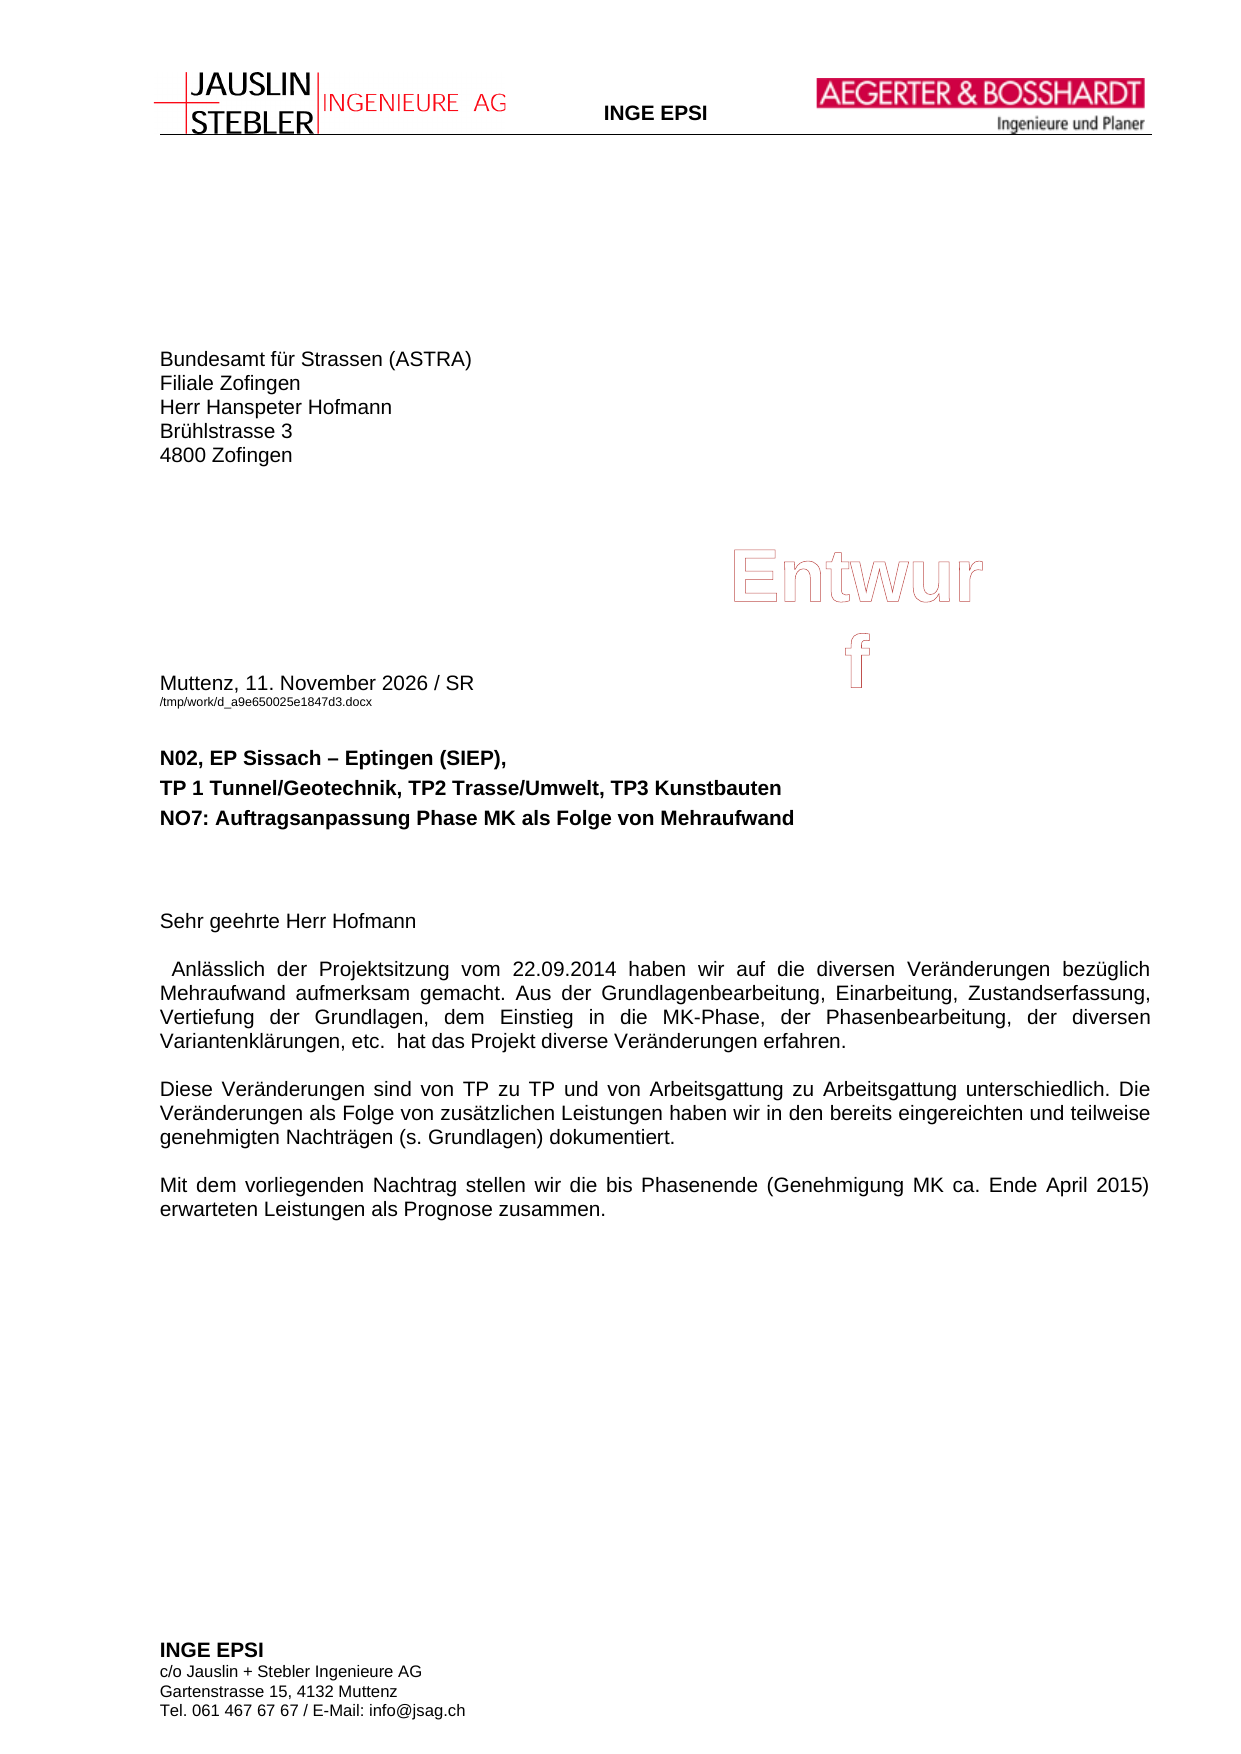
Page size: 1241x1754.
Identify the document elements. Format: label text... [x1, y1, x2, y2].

table_header Bundesamt für Strassen (ASTRA) Filiale Zofingen Herr Hanspeter Hofmann Brühlstrasse 3 4800 Zofingen [152, 347, 654, 548]
text Diese Veränderungen sind von TP zu TP und von Arbeitsgattung zu Arbeitsgattung unterschiedlich. Die Veränderungen als Folge von zusätzlichen Leistungen haben wir in den bereits eingereichten und teilweise genehmigten Nachträgen (s. Grundlagen) dokumentiert. [159, 1077, 1152, 1148]
text P:\701323\02_VKJS\NO\NO-6\23.09.14 - NO-7-Mehrleistungen.docx [159, 694, 1152, 709]
picture [816, 78, 1145, 134]
text Sehr geehrte Herr Hofmann [159, 909, 1152, 933]
text Anlässlich der Projektsitzung vom 22.09.2014 haben wir auf die diversen Veränderungen bezüglich Mehraufwand aufmerksam gemacht. Aus der Grundlagenbearbeitung, Einarbeitung, Zustandserfassung, Vertiefung der Grundlagen, dem Einstieg in die MK-Phase, der Phasenbearbeitung, der diversen Variantenklärungen, etc. hat das Projekt diverse Veränderungen erfahren. [159, 957, 1152, 1053]
text Muttenz, 23. September 2014 / SR [159, 671, 1152, 694]
picture [153, 72, 506, 134]
text Mit dem vorliegenden Nachtrag stellen wir die bis Phasenende (Genehmigung MK ca. Ende April 2015) erwarteten Leistungen als Prognose zusammen. [159, 1172, 1152, 1220]
text TP 1 Tunnel/Geotechnik, TP2 Trasse/Umwelt, TP3 Kunstbauten [159, 776, 1152, 799]
text NO7: Auftragsanpassung Phase MK als Folge von Mehraufwand [159, 806, 1152, 830]
text N02, EP Sissach – Eptingen (SIEP), [159, 745, 1152, 769]
